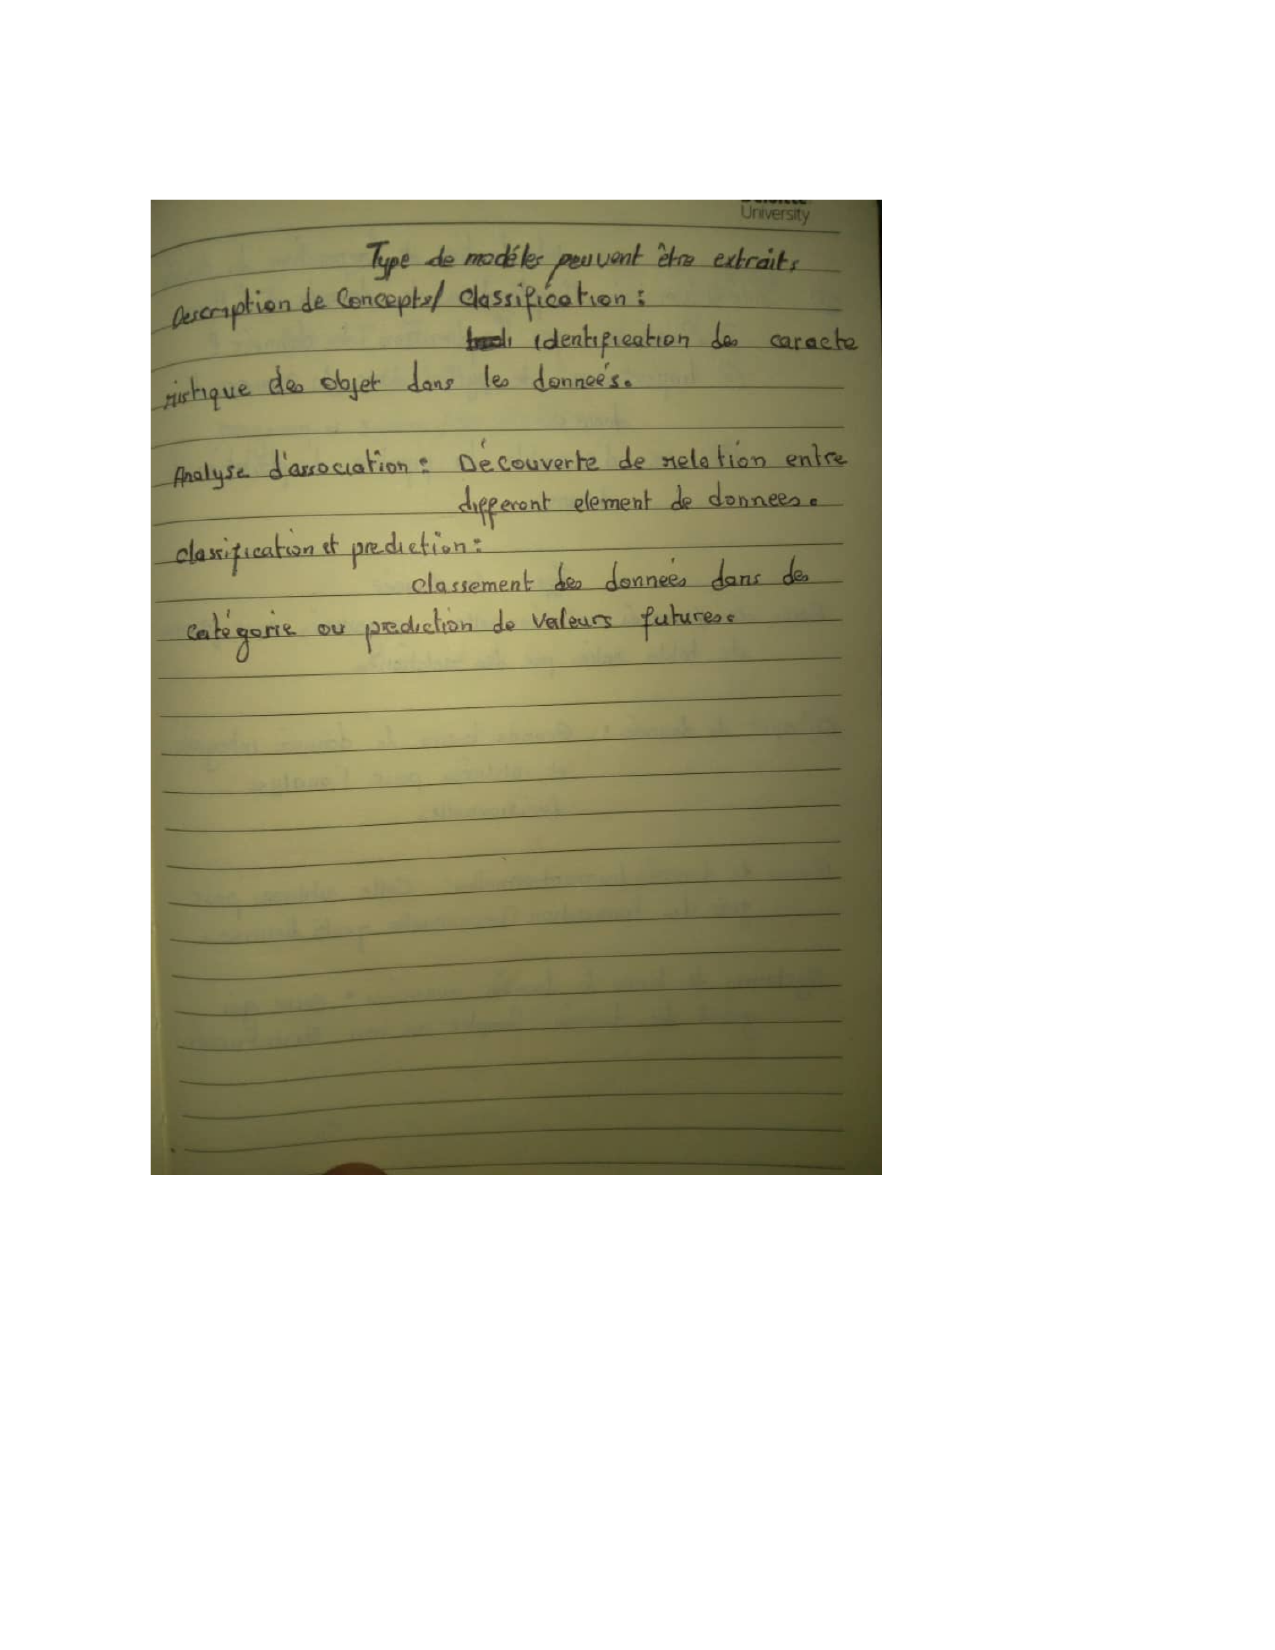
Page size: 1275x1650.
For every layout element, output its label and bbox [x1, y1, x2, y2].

picture [151, 201, 882, 1174]
